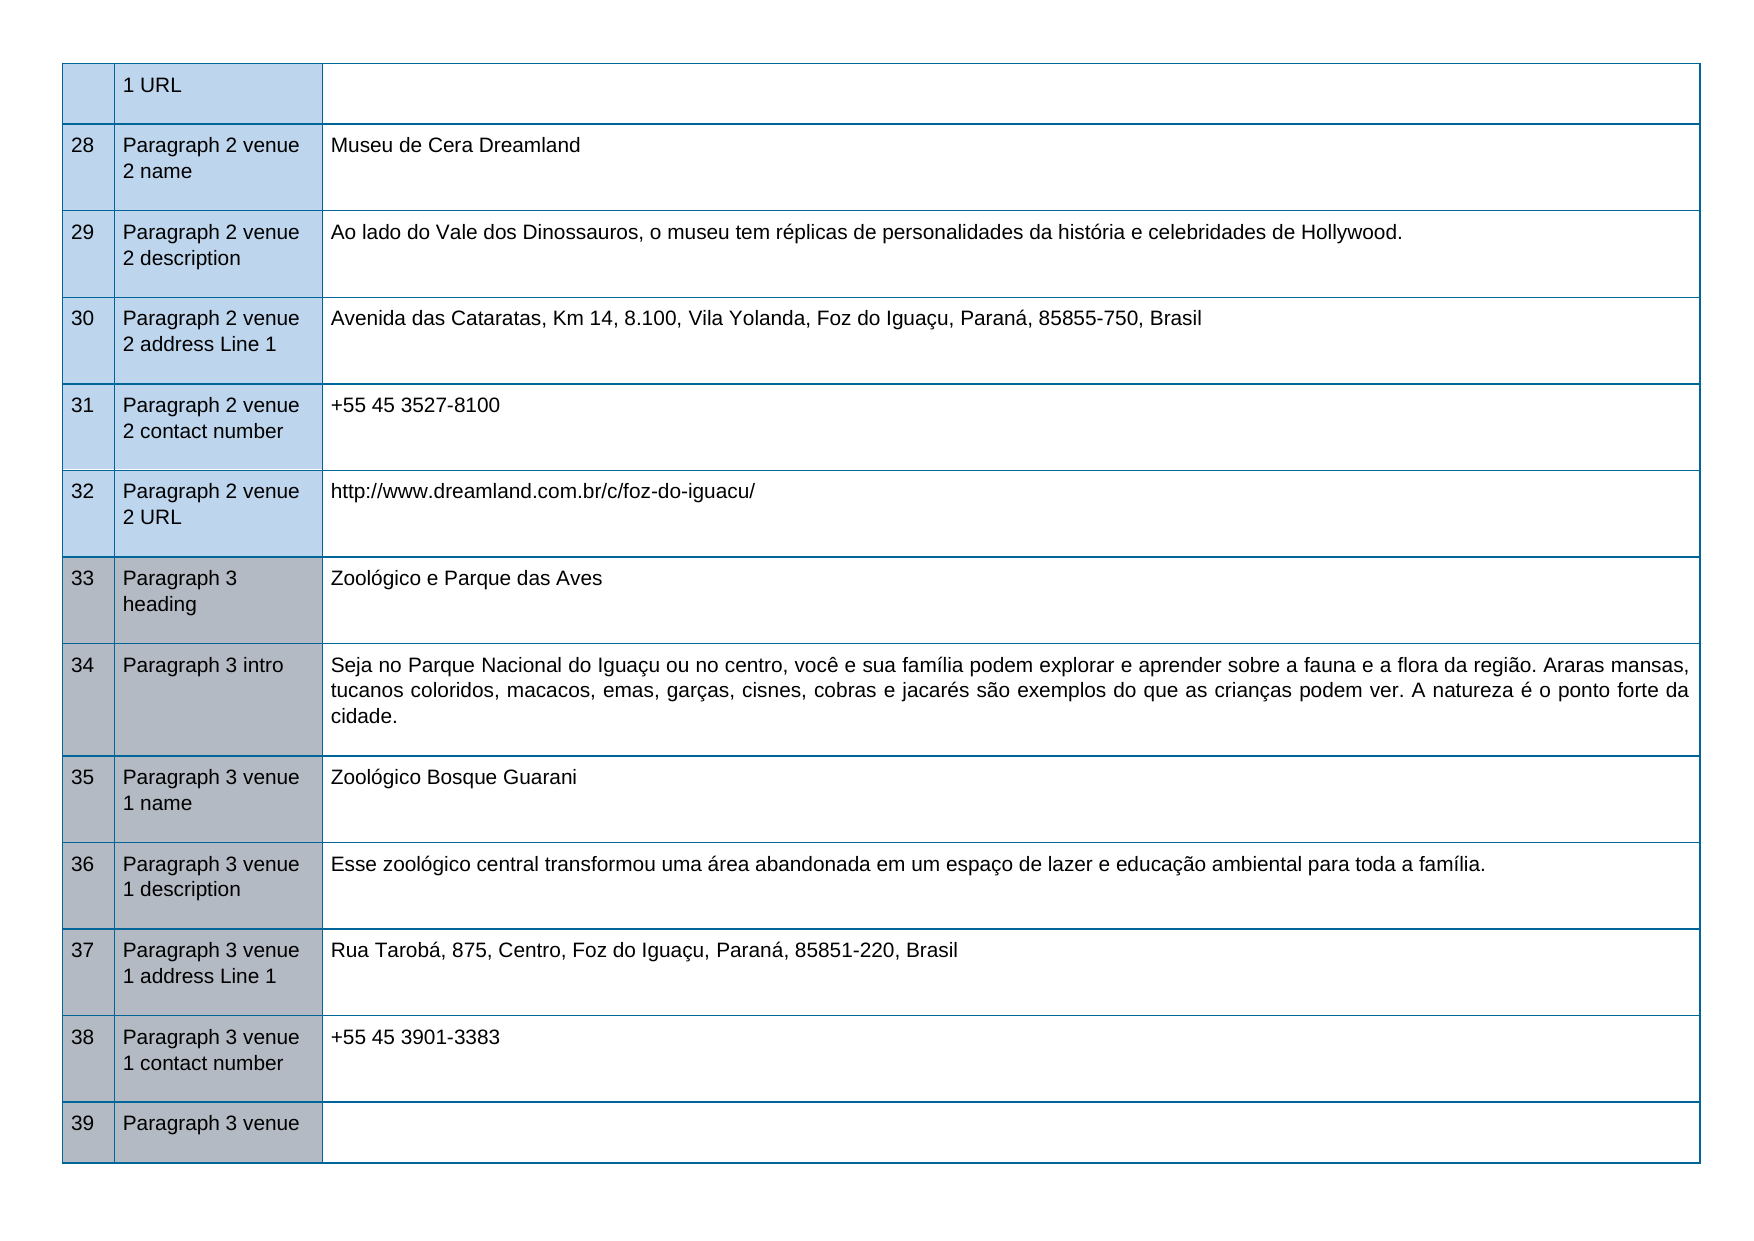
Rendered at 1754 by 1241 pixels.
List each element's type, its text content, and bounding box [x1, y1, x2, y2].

table_cell 31 [63, 385, 114, 469]
table_cell Zoológico e Parque das Aves [323, 558, 1699, 643]
table_cell Esse zoológico central transformou uma área abandonada em um espaço de lazer e educação ambiental para toda a família. [323, 843, 1699, 928]
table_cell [115, 1103, 322, 1162]
table_cell 29 [63, 211, 114, 296]
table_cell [323, 64, 1699, 123]
table_cell 37 [63, 930, 114, 1015]
table_cell 28 [63, 125, 114, 210]
table_cell Paragraph 3 venue 1 description [115, 843, 322, 928]
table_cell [115, 64, 322, 123]
table_cell Paragraph 3 venue 1 contact number [115, 1016, 322, 1101]
table_cell Paragraph 2 venue 2 URL [115, 471, 322, 556]
table_cell 39 [63, 1103, 114, 1162]
table_cell Rua Tarobá, 875, Centro, Foz do Iguaçu, Paraná, 85851-220, Brasil [323, 930, 1699, 1015]
table_cell +55 45 3527-8100 [323, 385, 1699, 469]
table_cell +55 45 3901-3383 [323, 1016, 1699, 1101]
table_cell Zoológico Bosque Guarani [323, 757, 1699, 842]
table_cell Paragraph 3 heading [115, 558, 322, 643]
table_cell [323, 1103, 1699, 1162]
table_cell 36 [63, 843, 114, 928]
table_cell Paragraph 2 venue 2 address Line 1 [115, 298, 322, 383]
table_cell Seja no Parque Nacional do Iguaçu ou no centro, você e sua família podem explorar e aprender sobre a fauna e a flora da região. Araras mansas, tucanos coloridos, macacos, emas, garças, cisnes, cobras e jacarés são exemplos do que as crianças podem ver. A natureza é o ponto forte da cidade. [323, 644, 1699, 755]
table_cell 27 [63, 64, 114, 123]
table_cell 33 [63, 558, 114, 643]
table_cell Paragraph 2 venue 2 contact number [115, 385, 322, 469]
table_cell Ao lado do Vale dos Dinossauros, o museu tem réplicas de personalidades da história e celebridades de Hollywood. [323, 211, 1699, 296]
table_cell Paragraph 3 venue 1 address Line 1 [115, 930, 322, 1015]
table_cell 38 [63, 1016, 114, 1101]
table_cell Paragraph 2 venue 2 name [115, 125, 322, 210]
table_cell 32 [63, 471, 114, 556]
table_cell Museu de Cera Dreamland [323, 125, 1699, 210]
table_cell 35 [63, 757, 114, 842]
table_cell Avenida das Cataratas, Km 14, 8.100, Vila Yolanda, Foz do Iguaçu, Paraná, 85855-750, Brasil [323, 298, 1699, 383]
table_cell 30 [63, 298, 114, 383]
table_cell Paragraph 3 intro [115, 644, 322, 755]
table_cell Paragraph 2 venue 2 description [115, 211, 322, 296]
table_cell http://www.dreamland.com.br/c/foz-do-iguacu/ [323, 471, 1699, 556]
table_cell Paragraph 3 venue 1 name [115, 757, 322, 842]
table_cell 34 [63, 644, 114, 755]
